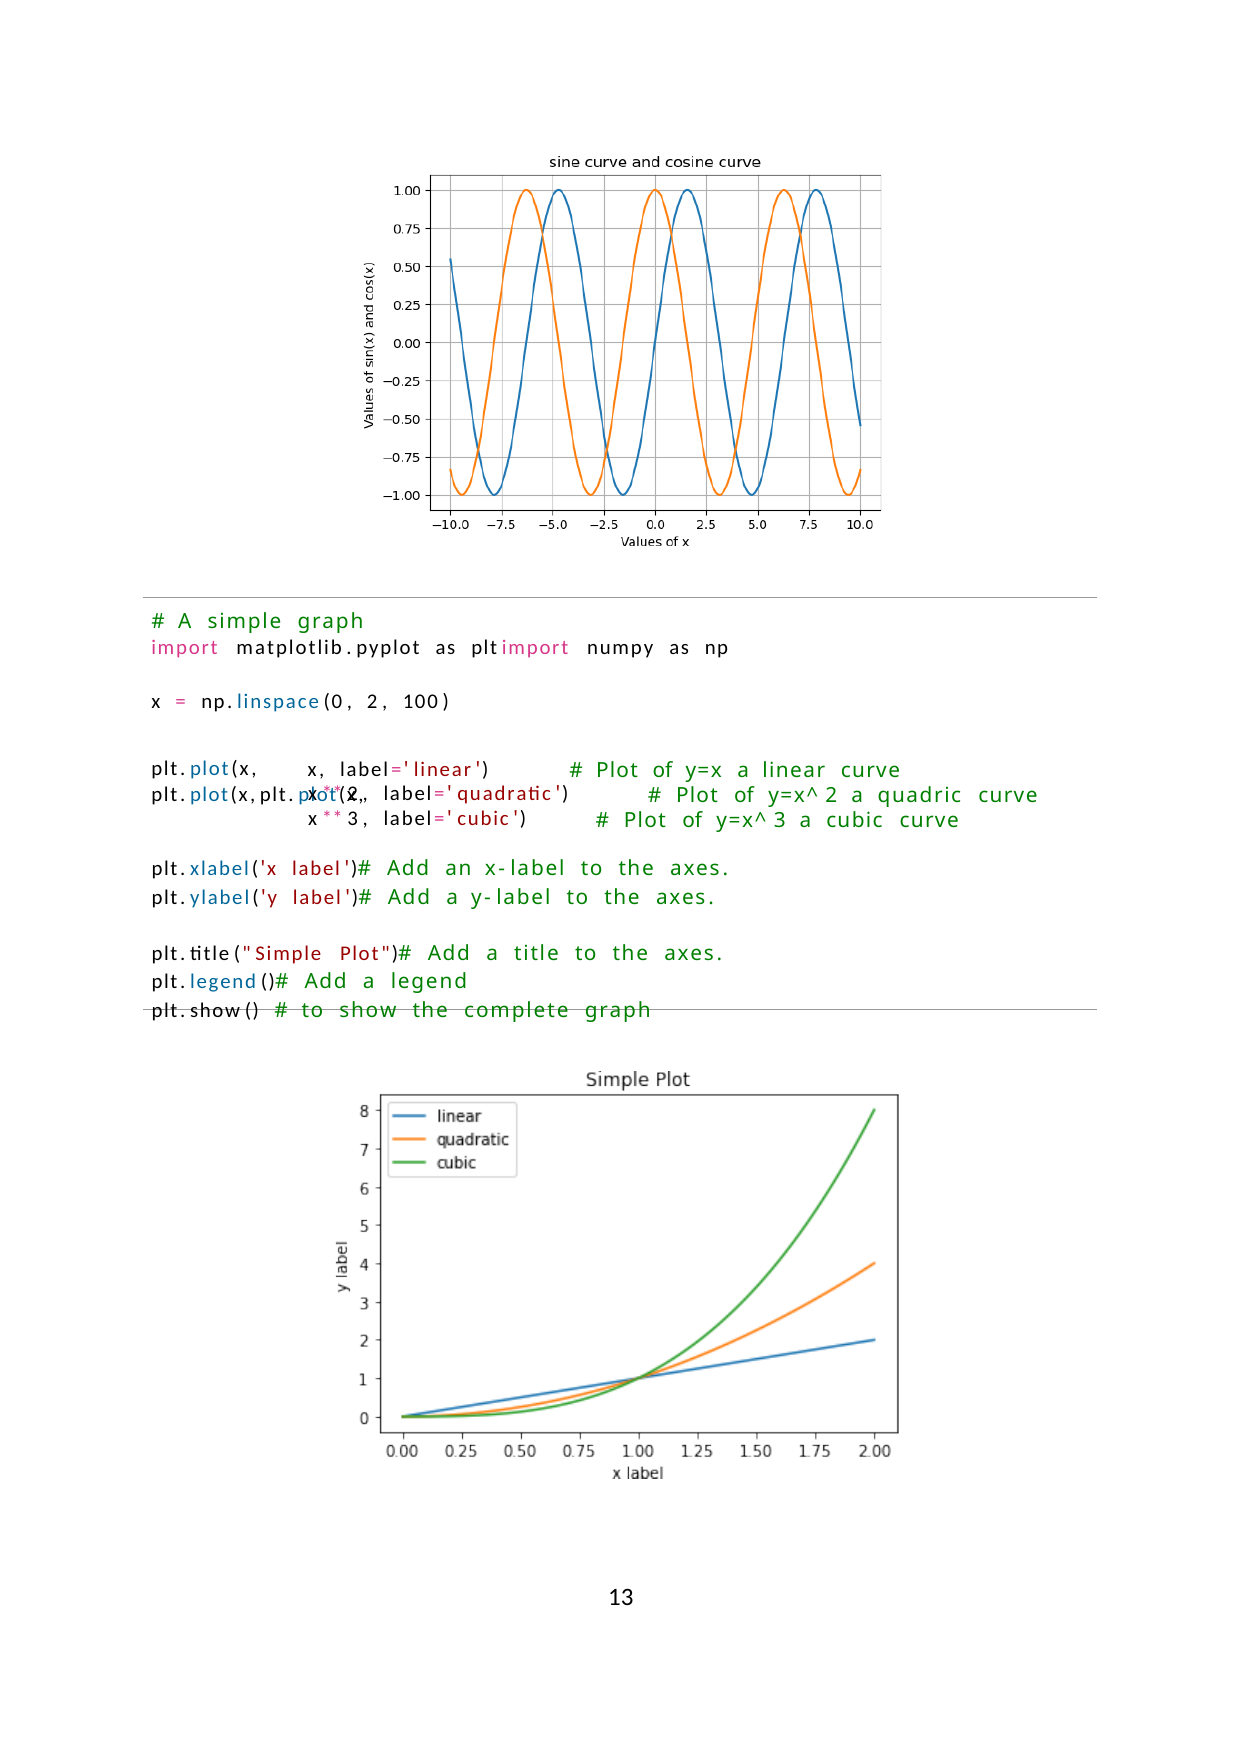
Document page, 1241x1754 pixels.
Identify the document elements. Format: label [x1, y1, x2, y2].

picture [335, 1071, 899, 1479]
picture [363, 156, 882, 546]
